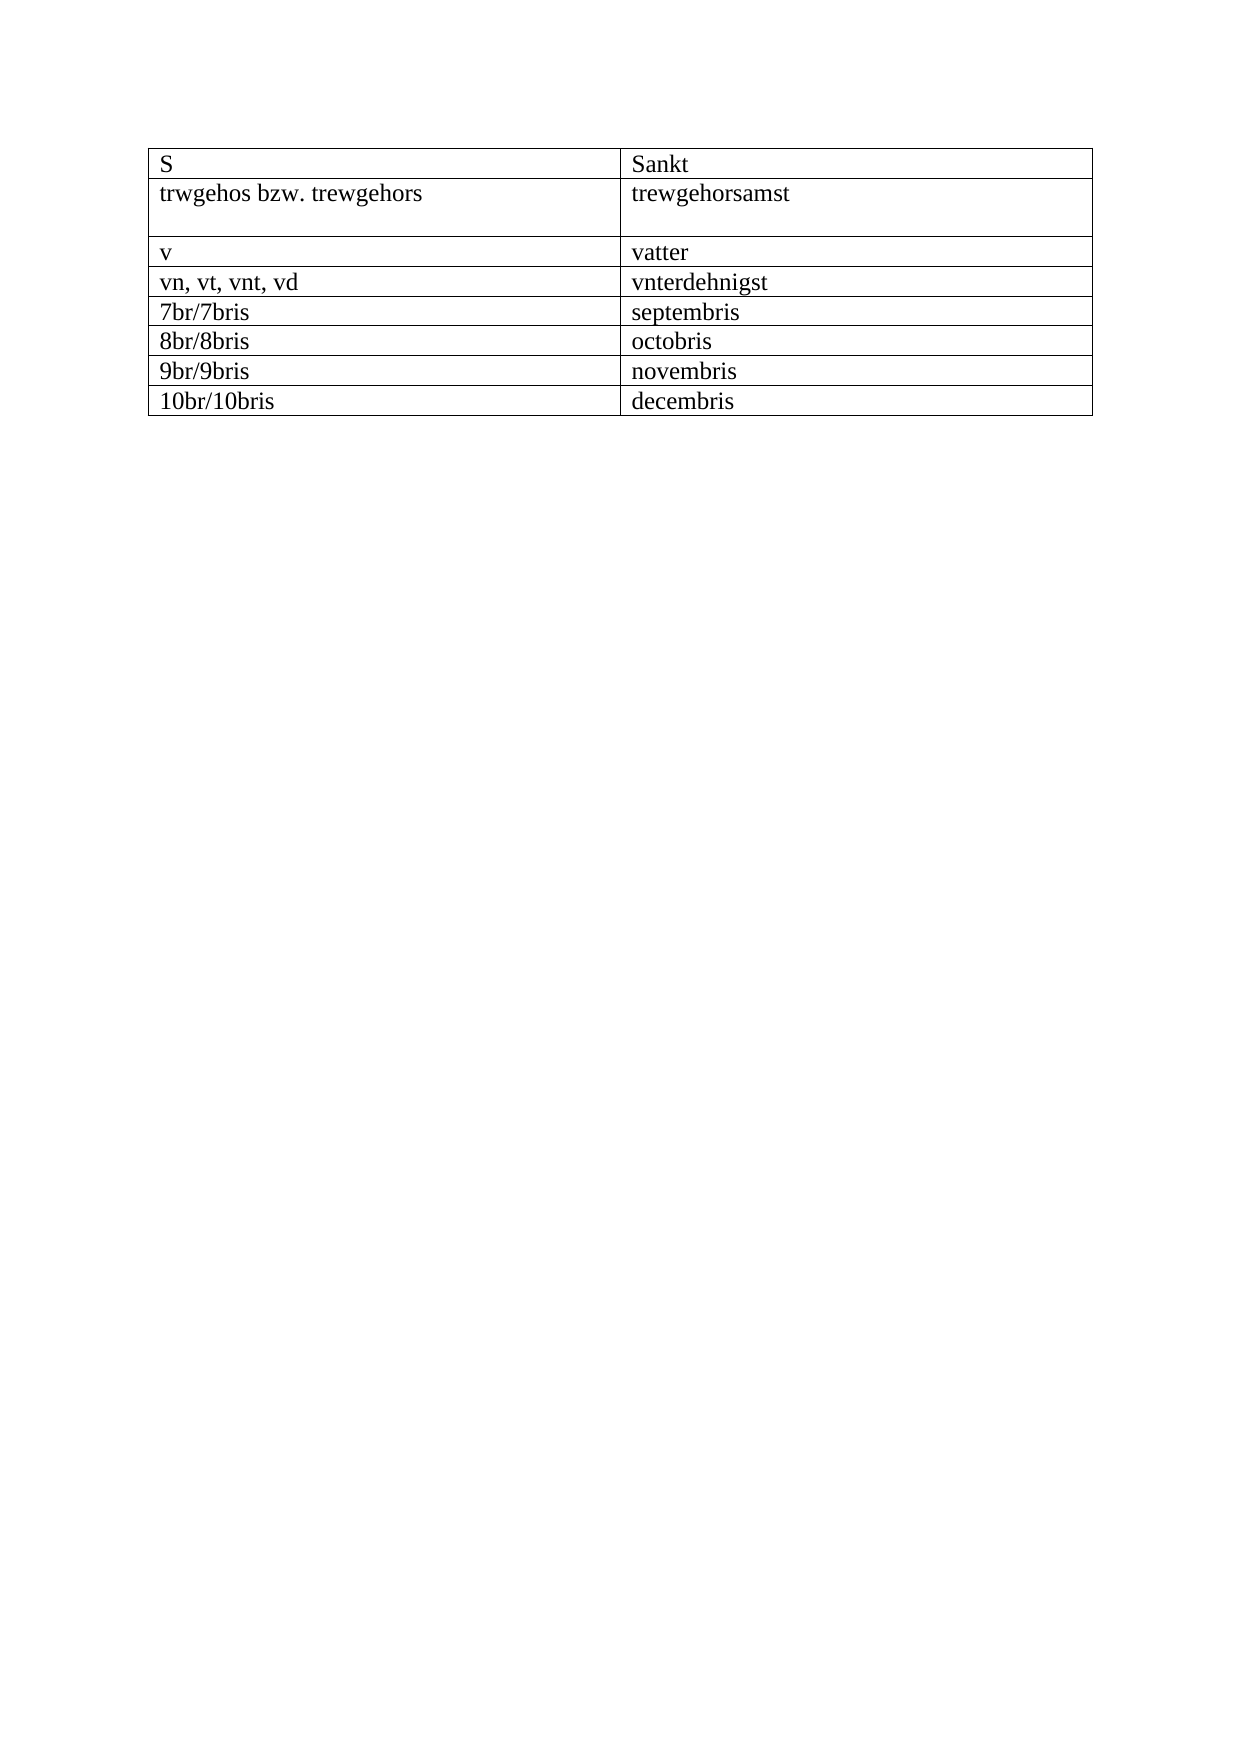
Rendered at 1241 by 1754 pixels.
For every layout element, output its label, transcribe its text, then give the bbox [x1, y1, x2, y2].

table_cell trewgehorsamst [621, 179, 1092, 236]
table_cell v [149, 237, 620, 266]
table_cell Sankt [621, 149, 1092, 177]
table_cell 9br/9bris [149, 356, 620, 385]
table_cell 10br/10bris [149, 386, 620, 415]
table_cell 7br/7bris [149, 297, 620, 325]
table_cell decembris [621, 386, 1092, 415]
table_cell septembris [621, 297, 1092, 325]
table_cell vatter [621, 237, 1092, 266]
table_cell S [149, 149, 620, 177]
table_cell vn, vt, vnt, vd [149, 267, 620, 296]
table_cell 8br/8bris [149, 326, 620, 355]
table_cell trwgehos bzw. trewgehors [149, 179, 620, 236]
table_cell octobris [621, 326, 1092, 355]
table_cell vnterdehnigst [621, 267, 1092, 296]
table_cell novembris [621, 356, 1092, 385]
